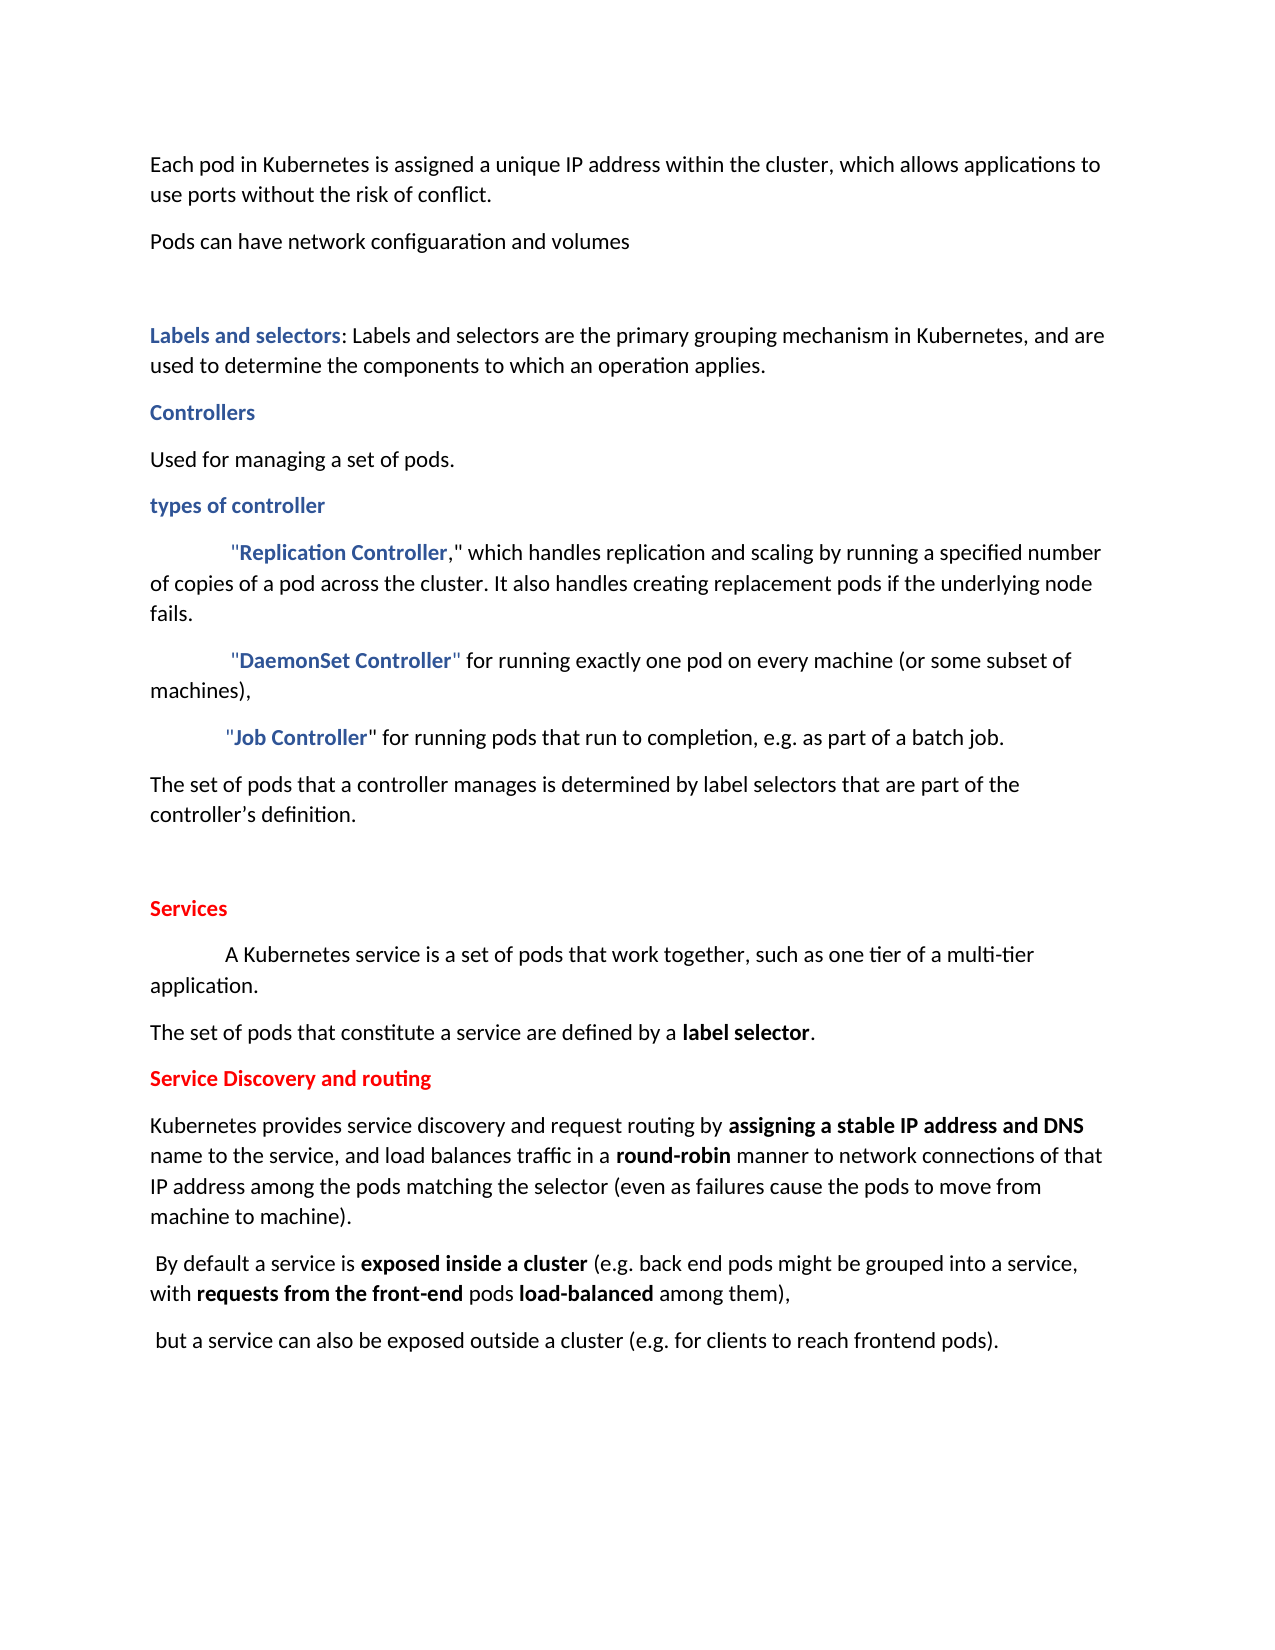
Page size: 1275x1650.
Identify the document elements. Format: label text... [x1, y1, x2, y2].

text Each pod in Kubernetes is assigned a unique IP address within the cluster, which allows applications to use ports without the risk of conflict. [150, 150, 1125, 208]
text Service Discovery and routing [150, 1064, 1125, 1093]
text By default a service is exposed inside a cluster (e.g. back end pods might be grouped into a service, with requests from the front-end pods load-balanced among them), [150, 1249, 1125, 1307]
text Kubernetes provides service discovery and request routing by assigning a stable IP address and DNS name to the service, and load balances traffic in a round-robin manner to network connections of that IP address among the pods matching the selector (even as failures cause the pods to move from machine to machine). [150, 1111, 1125, 1230]
text Pods can have network configuaration and volumes [150, 227, 1125, 255]
text The set of pods that a controller manages is determined by label selectors that are part of the controller’s definition. [150, 770, 1125, 828]
text Controllers [150, 398, 1125, 426]
text The set of pods that constitute a service are defined by a label selector. [150, 1018, 1125, 1046]
text but a service can also be exposed outside a cluster (e.g. for clients to reach frontend pods). [150, 1326, 1125, 1354]
text "Replication Controller," which handles replication and scaling by running a specified number of copies of a pod across the cluster. It also handles creating replacement pods if the underlying node fails. [150, 538, 1125, 627]
text Services [150, 894, 1125, 922]
text Labels and selectors: Labels and selectors are the primary grouping mechanism in Kubernetes, and are used to determine the components to which an operation applies. [150, 321, 1125, 379]
text Used for managing a set of pods. [150, 445, 1125, 473]
text A Kubernetes service is a set of pods that work together, such as one tier of a multi-tier application. [150, 941, 1125, 999]
text "DaemonSet Controller" for running exactly one pod on every machine (or some subset of machines), [150, 646, 1125, 704]
text "Job Controller" for running pods that run to completion, e.g. as part of a batch job. [150, 723, 1125, 751]
text types of controller [150, 492, 1125, 520]
